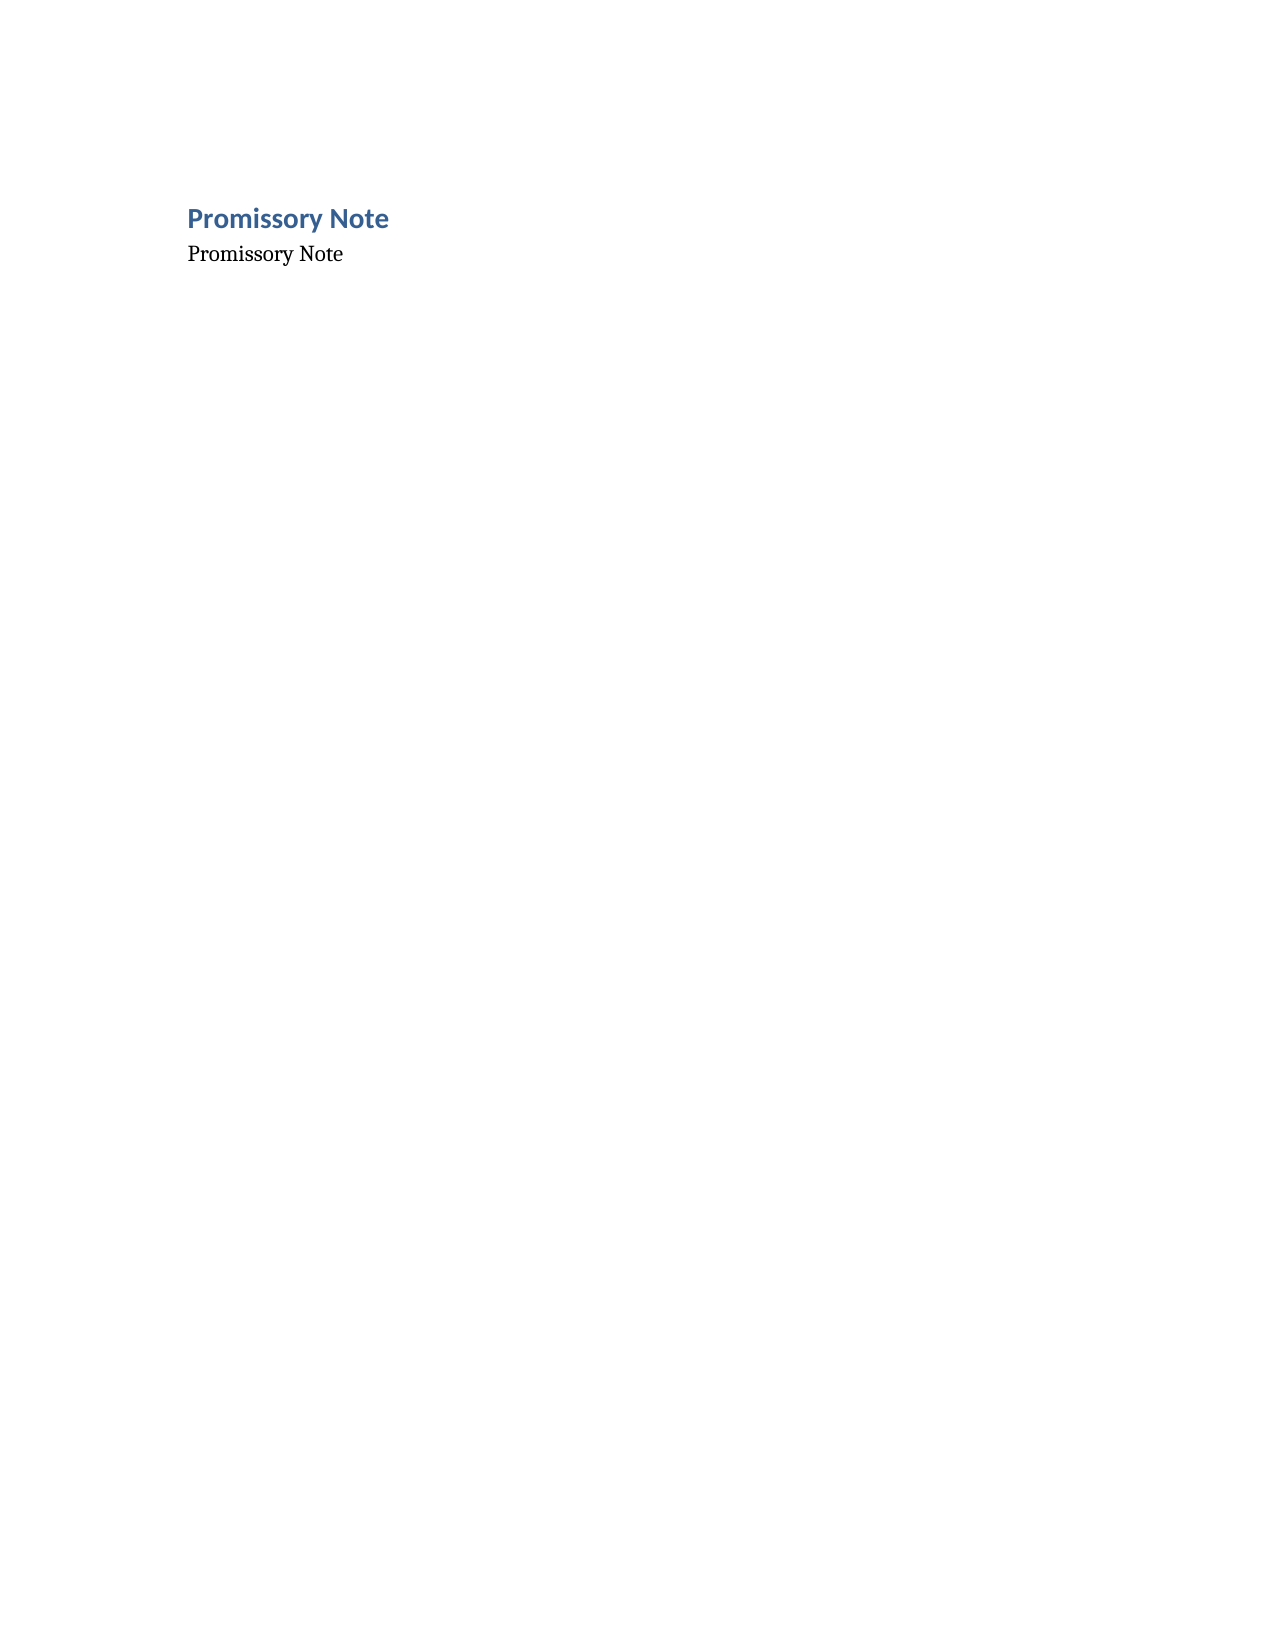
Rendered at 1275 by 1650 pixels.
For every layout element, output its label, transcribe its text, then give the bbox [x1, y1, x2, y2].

text Promissory Note [187, 241, 1087, 267]
subtitle Promissory Note [187, 200, 1087, 236]
